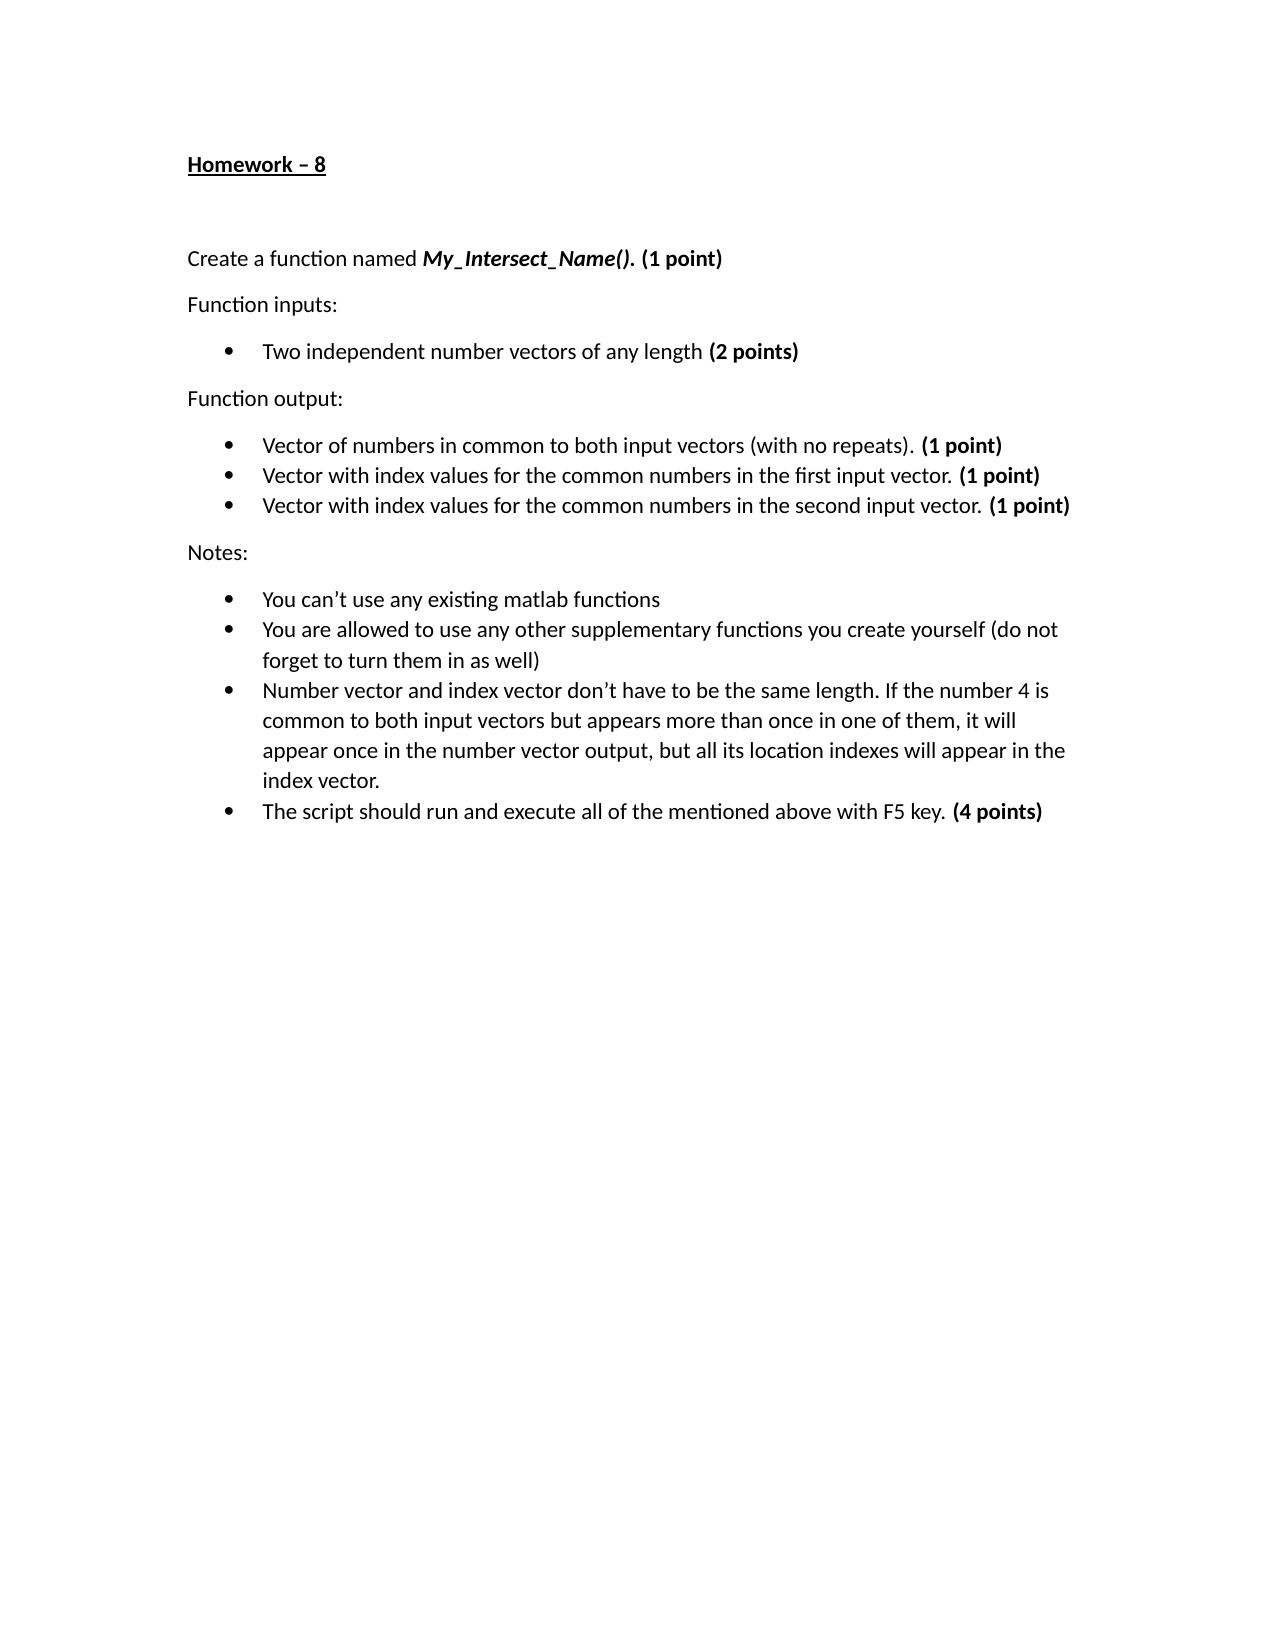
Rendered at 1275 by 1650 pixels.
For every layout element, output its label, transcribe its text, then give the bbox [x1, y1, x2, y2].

list Vector with index values for the common numbers in the second input vector. (1 point) [225, 492, 1087, 520]
list Number vector and index vector don’t have to be the same length. If the number 4 is common to both input vectors but appears more than once in one of them, it will appear once in the number vector output, but all its location indexes will appear in the index vector. [225, 676, 1087, 795]
text Notes: [187, 538, 1087, 567]
text Function output: [187, 384, 1087, 412]
list You can’t use any existing matlab functions [225, 585, 1087, 613]
text Homework – 8 [187, 150, 1087, 178]
text Function inputs: [187, 291, 1087, 319]
list Two independent number vectors of any length (2 points) [225, 337, 1087, 366]
list You are allowed to use any other supplementary functions you create yourself (do not forget to turn them in as well) [225, 616, 1087, 674]
list Vector with index values for the common numbers in the first input vector. (1 point) [225, 461, 1087, 489]
text Create a function named My_Intersect_Name(). (1 point) [187, 244, 1087, 272]
list Vector of numbers in common to both input vectors (with no repeats). (1 point) [225, 431, 1087, 459]
list The script should run and execute all of the mentioned above with F5 key. (4 points) [225, 797, 1087, 825]
